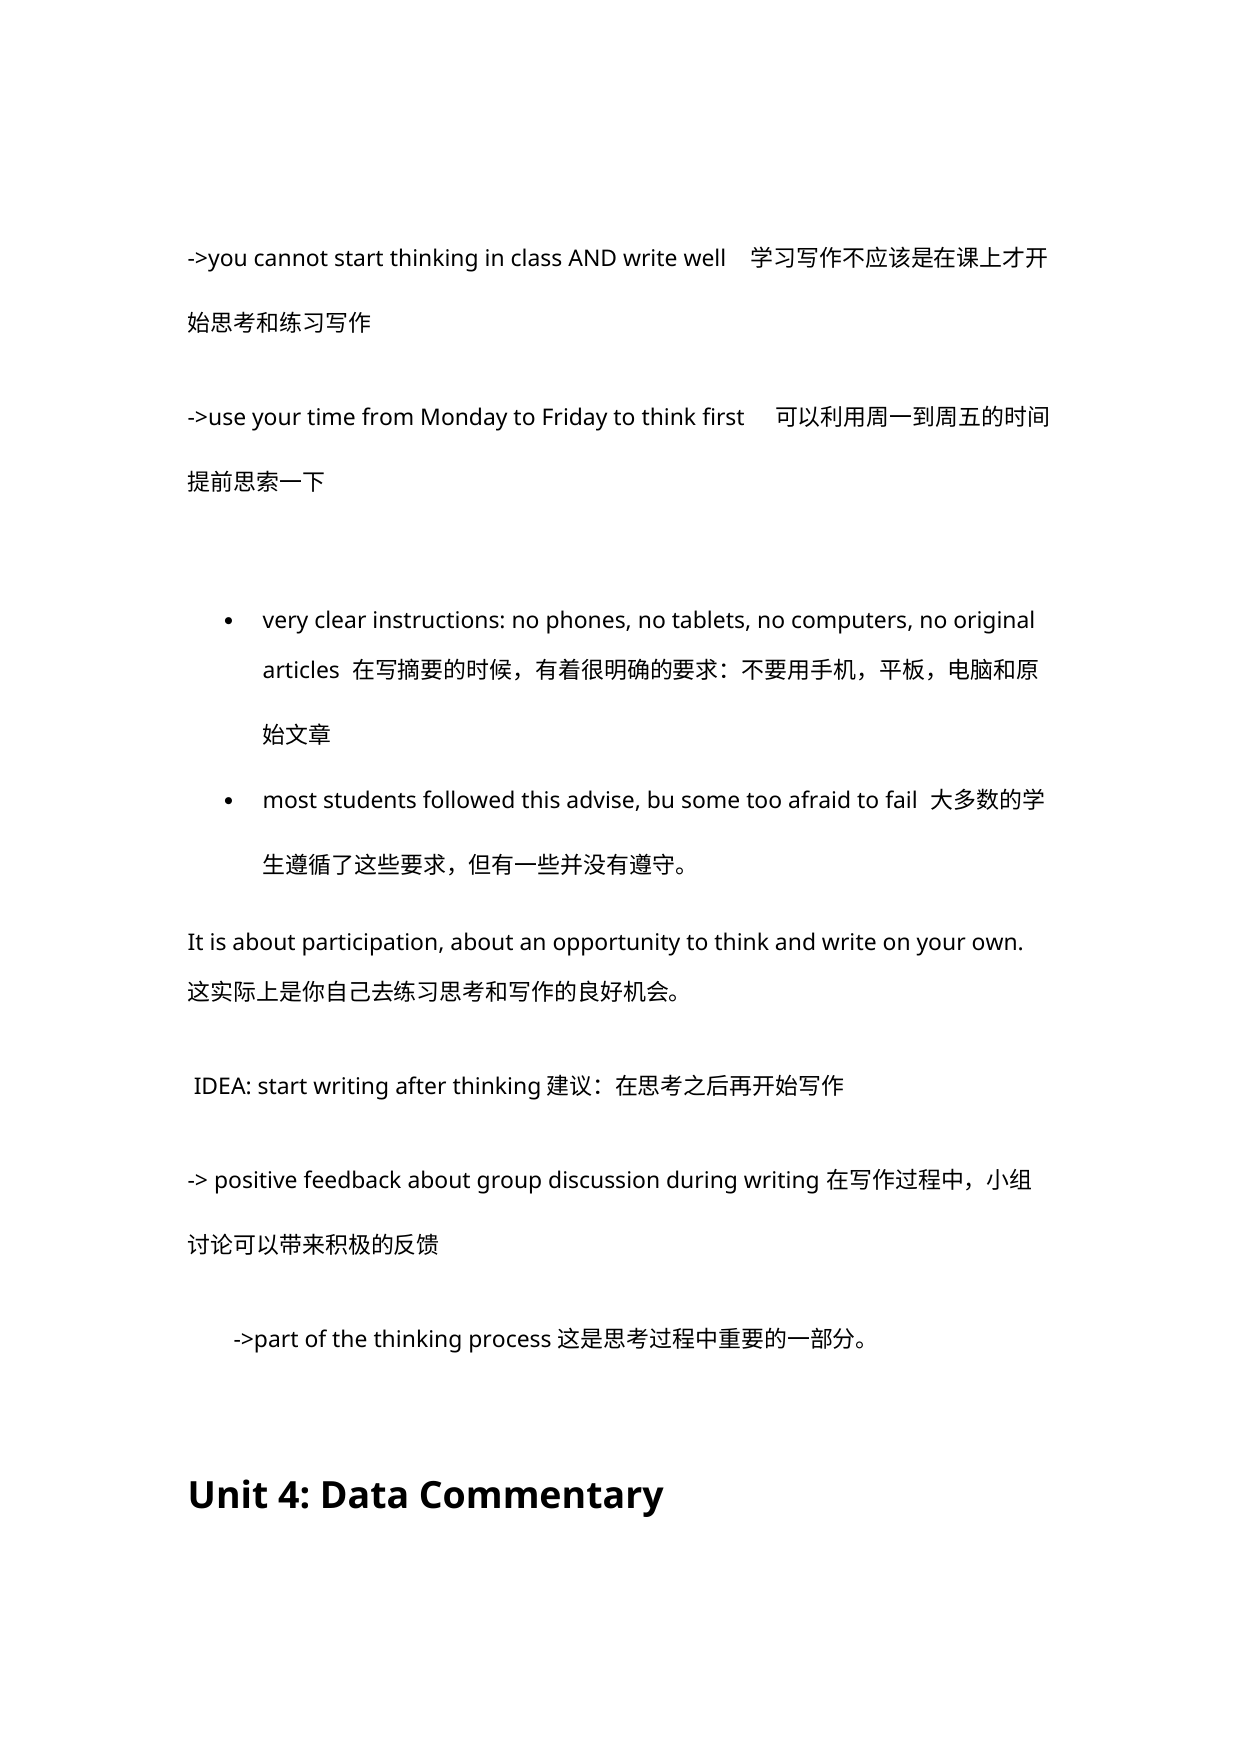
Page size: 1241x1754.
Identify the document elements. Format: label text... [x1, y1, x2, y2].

text IDEA: start writing after thinking建议：在思考之后再开始写作 [187, 1052, 1053, 1117]
text ->you cannot start thinking in class AND write well 学习写作不应该是在课上才开始思考和练习写作 [187, 224, 1053, 354]
text ->use your time from Monday to Friday to think first 可以利用周一到周五的时间提前思索一下 [187, 383, 1053, 513]
subtitle Unit 4: Data Commentary [187, 1461, 1053, 1526]
text -> positive feedback about group discussion during writing 在写作过程中，小组讨论可以带来积极的反馈 [187, 1146, 1053, 1276]
list most students followed this advise, bu some too afraid to fail 大多数的学生遵循了这些要求，但有一些并没有遵守。 [225, 766, 1053, 896]
text ->part of the thinking process 这是思考过程中重要的一部分。 [187, 1305, 1053, 1370]
list very clear instructions: no phones, no tablets, no computers, no original articles 在写摘要的时候，有着很明确的要求：不要用手机，平板，电脑和原始文章 [225, 604, 1053, 766]
text It is about participation, about an opportunity to think and write on your own. 这实际上是你自己去练习思考和写作的良好机会。 [187, 925, 1053, 1023]
